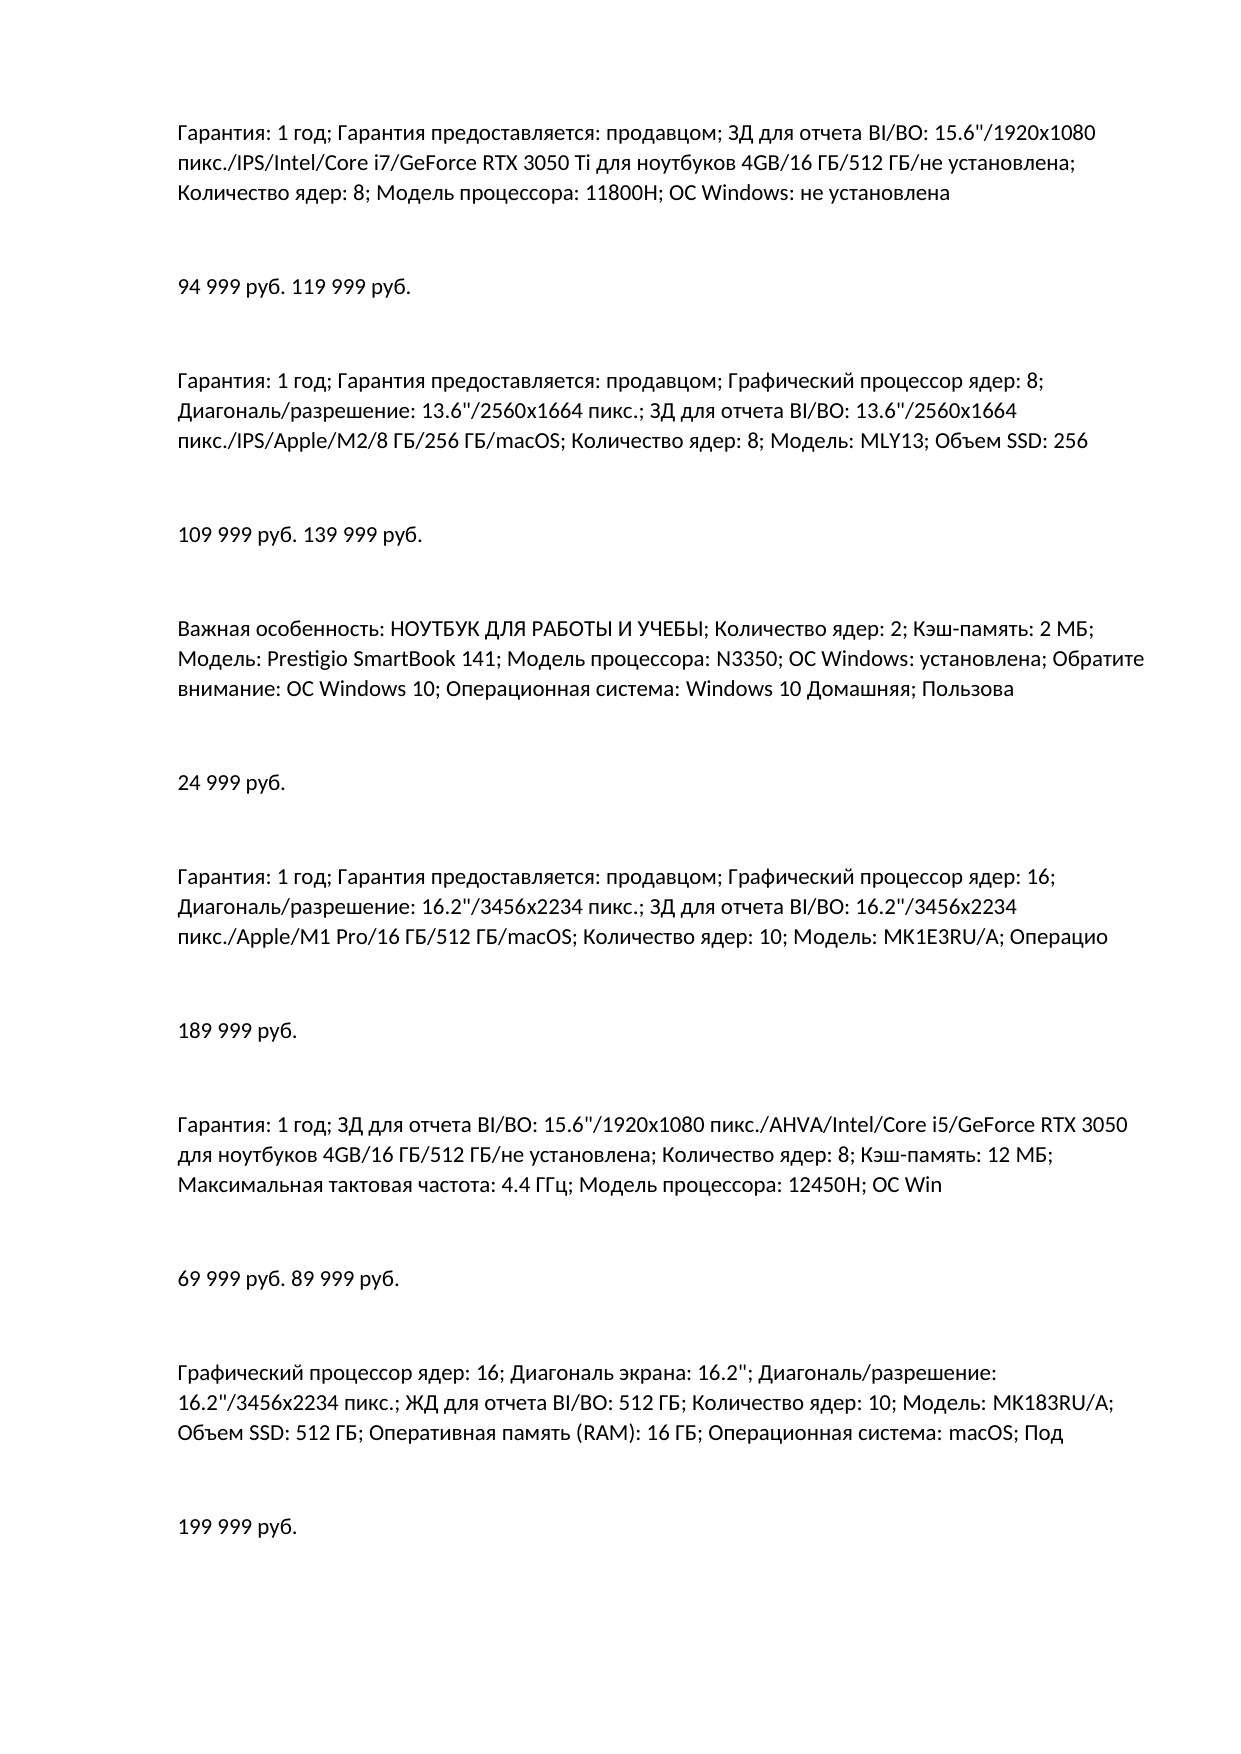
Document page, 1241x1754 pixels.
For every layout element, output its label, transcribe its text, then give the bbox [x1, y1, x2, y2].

text Гарантия: 1 год; Гарантия предоставляется: продавцом; Графический процессор ядер: 16; Диагональ/разрешение: 16.2"/3456x2234 пикс.; ЗД для отчета BI/BO: 16.2"/3456x2234 пикс./Apple/M1 Pro/16 ГБ/512 ГБ/macOS; Количество ядер: 10; Модель: MK1E3RU/A; Операцио [177, 862, 1152, 950]
text 109 999 руб. 139 999 руб. [177, 520, 1152, 548]
text Гарантия: 1 год; Гарантия предоставляется: продавцом; Графический процессор ядер: 8; Диагональ/разрешение: 13.6"/2560x1664 пикс.; ЗД для отчета BI/BO: 13.6"/2560x1664 пикс./IPS/Apple/M2/8 ГБ/256 ГБ/macOS; Количество ядер: 8; Модель: MLY13; Объем SSD: 256 [177, 366, 1152, 454]
text Важная особенность: НОУТБУК ДЛЯ РАБОТЫ И УЧЕБЫ; Количество ядер: 2; Кэш-память: 2 МБ; Модель: Prestigio SmartBook 141; Модель процессора: N3350; ОС Windows: установлена; Обратите внимание: ОС Windows 10; Операционная система: Windows 10 Домашняя; Пользова [177, 614, 1152, 702]
text 24 999 руб. [177, 768, 1152, 796]
text 69 999 руб. 89 999 руб. [177, 1264, 1152, 1292]
text 94 999 руб. 119 999 руб. [177, 272, 1152, 300]
text 199 999 руб. [177, 1512, 1152, 1540]
text Гарантия: 1 год; ЗД для отчета BI/BO: 15.6"/1920x1080 пикс./AHVA/Intel/Core i5/GeForce RTX 3050 для ноутбуков 4GB/16 ГБ/512 ГБ/не установлена; Количество ядер: 8; Кэш-память: 12 МБ; Максимальная тактовая частота: 4.4 ГГц; Модель процессора: 12450H; ОС Win [177, 1110, 1152, 1198]
text Гарантия: 1 год; Гарантия предоставляется: продавцом; ЗД для отчета BI/BO: 15.6"/1920x1080 пикс./IPS/Intel/Core i7/GeForce RTX 3050 Ti для ноутбуков 4GB/16 ГБ/512 ГБ/не установлена; Количество ядер: 8; Модель процессора: 11800H; ОС Windows: не установлена [177, 118, 1152, 207]
text Графический процессор ядер: 16; Диагональ экрана: 16.2"; Диагональ/разрешение: 16.2"/3456x2234 пикс.; ЖД для отчета BI/BO: 512 ГБ; Количество ядер: 10; Модель: MK183RU/A; Объем SSD: 512 ГБ; Оперативная память (RAM): 16 ГБ; Операционная система: macOS; Под [177, 1358, 1152, 1446]
text 189 999 руб. [177, 1016, 1152, 1044]
